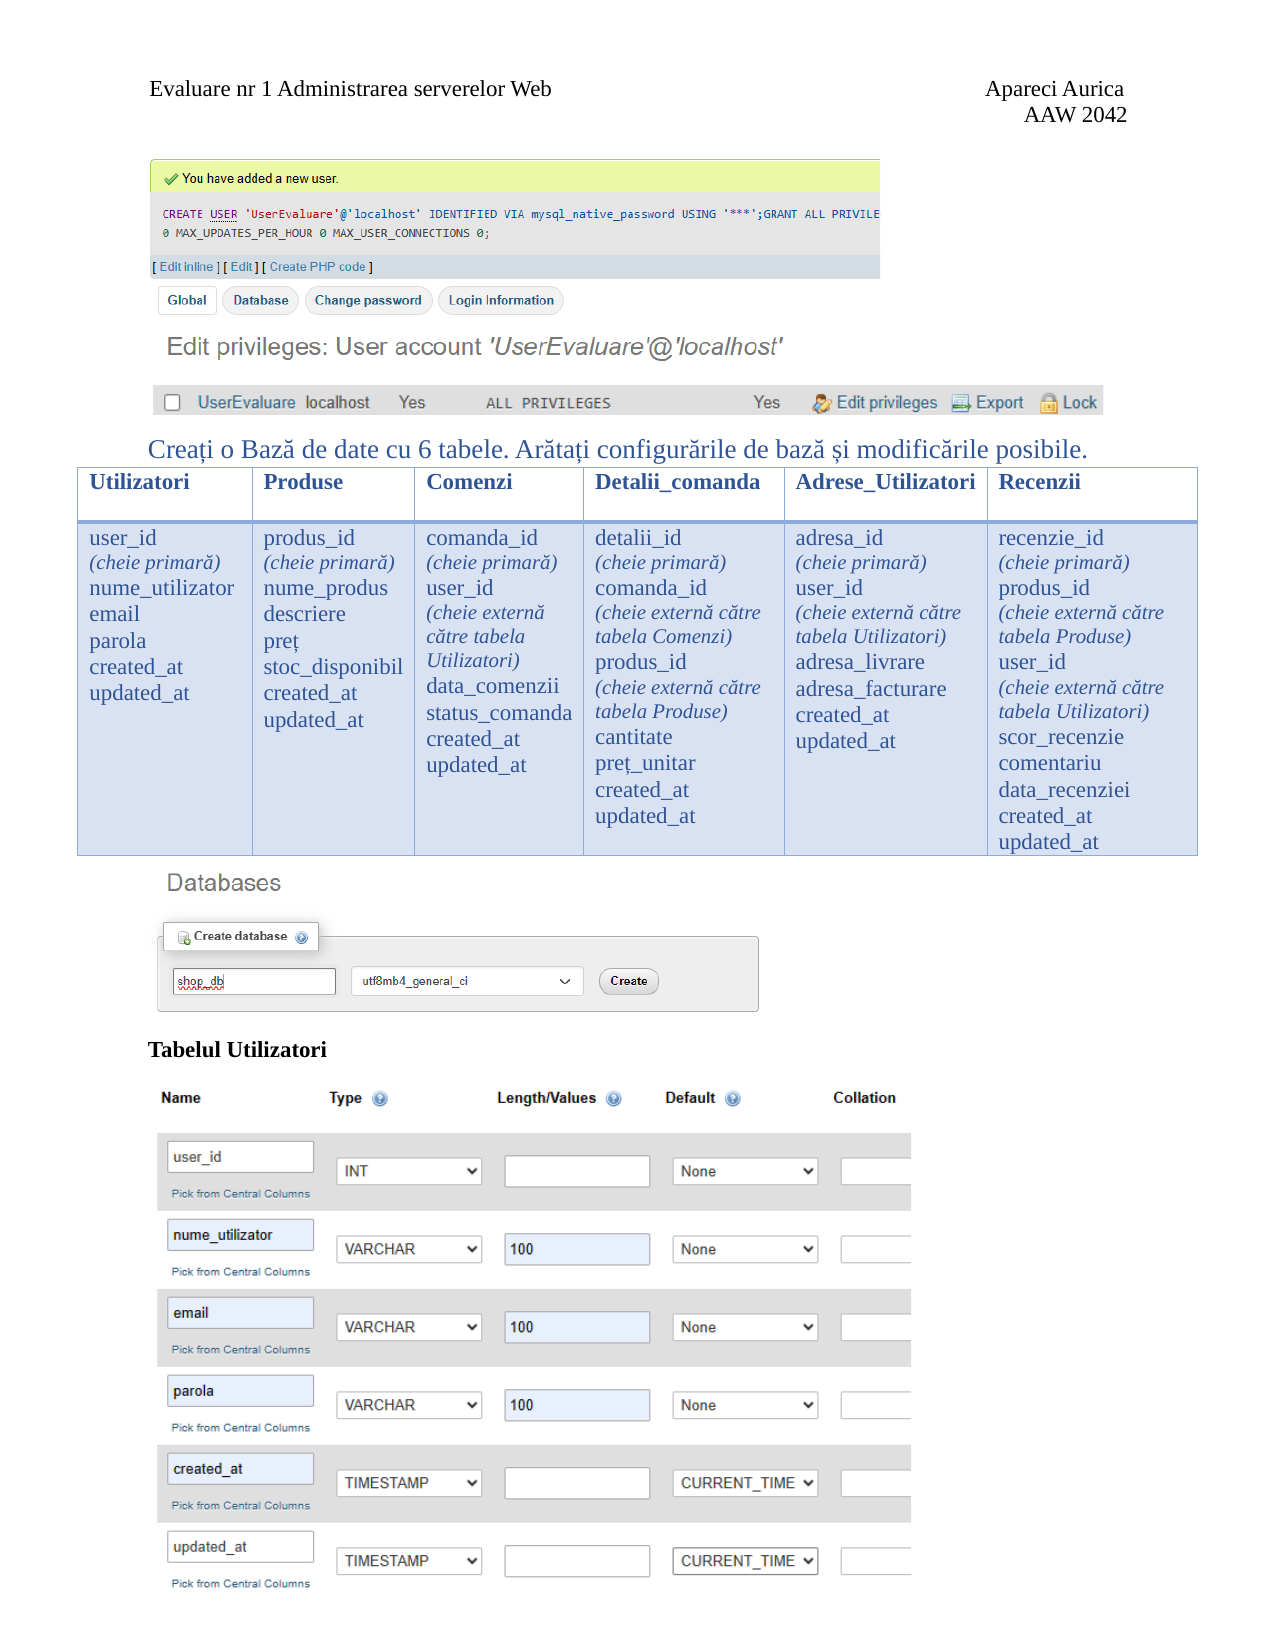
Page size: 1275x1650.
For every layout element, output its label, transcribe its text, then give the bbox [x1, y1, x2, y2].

table_cell detalii_id (cheie primară) comanda_id (cheie externă către tabela Comenzi) produs_id (cheie externă către tabela Produse) cantitate preț_unitar created_at updated_at [584, 524, 784, 855]
subtitle Creați o Bază de date cu 6 tabele. Arătați configurările de bază și modificările posibile. [148, 433, 1127, 464]
picture [155, 1074, 912, 1593]
table_cell recenzie_id (cheie primară) produs_id (cheie externă către tabela Produse) user_id (cheie externă către tabela Utilizatori) scor_recenzie comentariu data_recenziei created_at updated_at [988, 524, 1197, 855]
table_cell comanda_id (cheie primară) user_id (cheie externă către tabela Utilizatori) data_comenzii status_comanda created_at updated_at [415, 524, 583, 855]
table_header Comenzi [415, 468, 583, 520]
text Tabelul Utilizatori [148, 1036, 1127, 1062]
table_header Produse [253, 468, 414, 520]
table_cell produs_id (cheie primară) nume_produs descriere preț stoc_disponibil created_at updated_at [253, 524, 414, 855]
table_header Utilizatori [78, 468, 252, 520]
picture [147, 863, 766, 1017]
table_cell adresa_id (cheie primară) user_id (cheie externă către tabela Utilizatori) adresa_livrare adresa_facturare created_at updated_at [785, 524, 987, 855]
table_header Detalii_comanda [584, 468, 784, 520]
table_header Recenzii [988, 468, 1197, 520]
picture [147, 147, 880, 363]
table_header Adrese_Utilizatori [785, 468, 987, 520]
picture [147, 381, 1128, 415]
table_cell user_id (cheie primară) nume_utilizator email parola created_at updated_at [78, 524, 252, 855]
